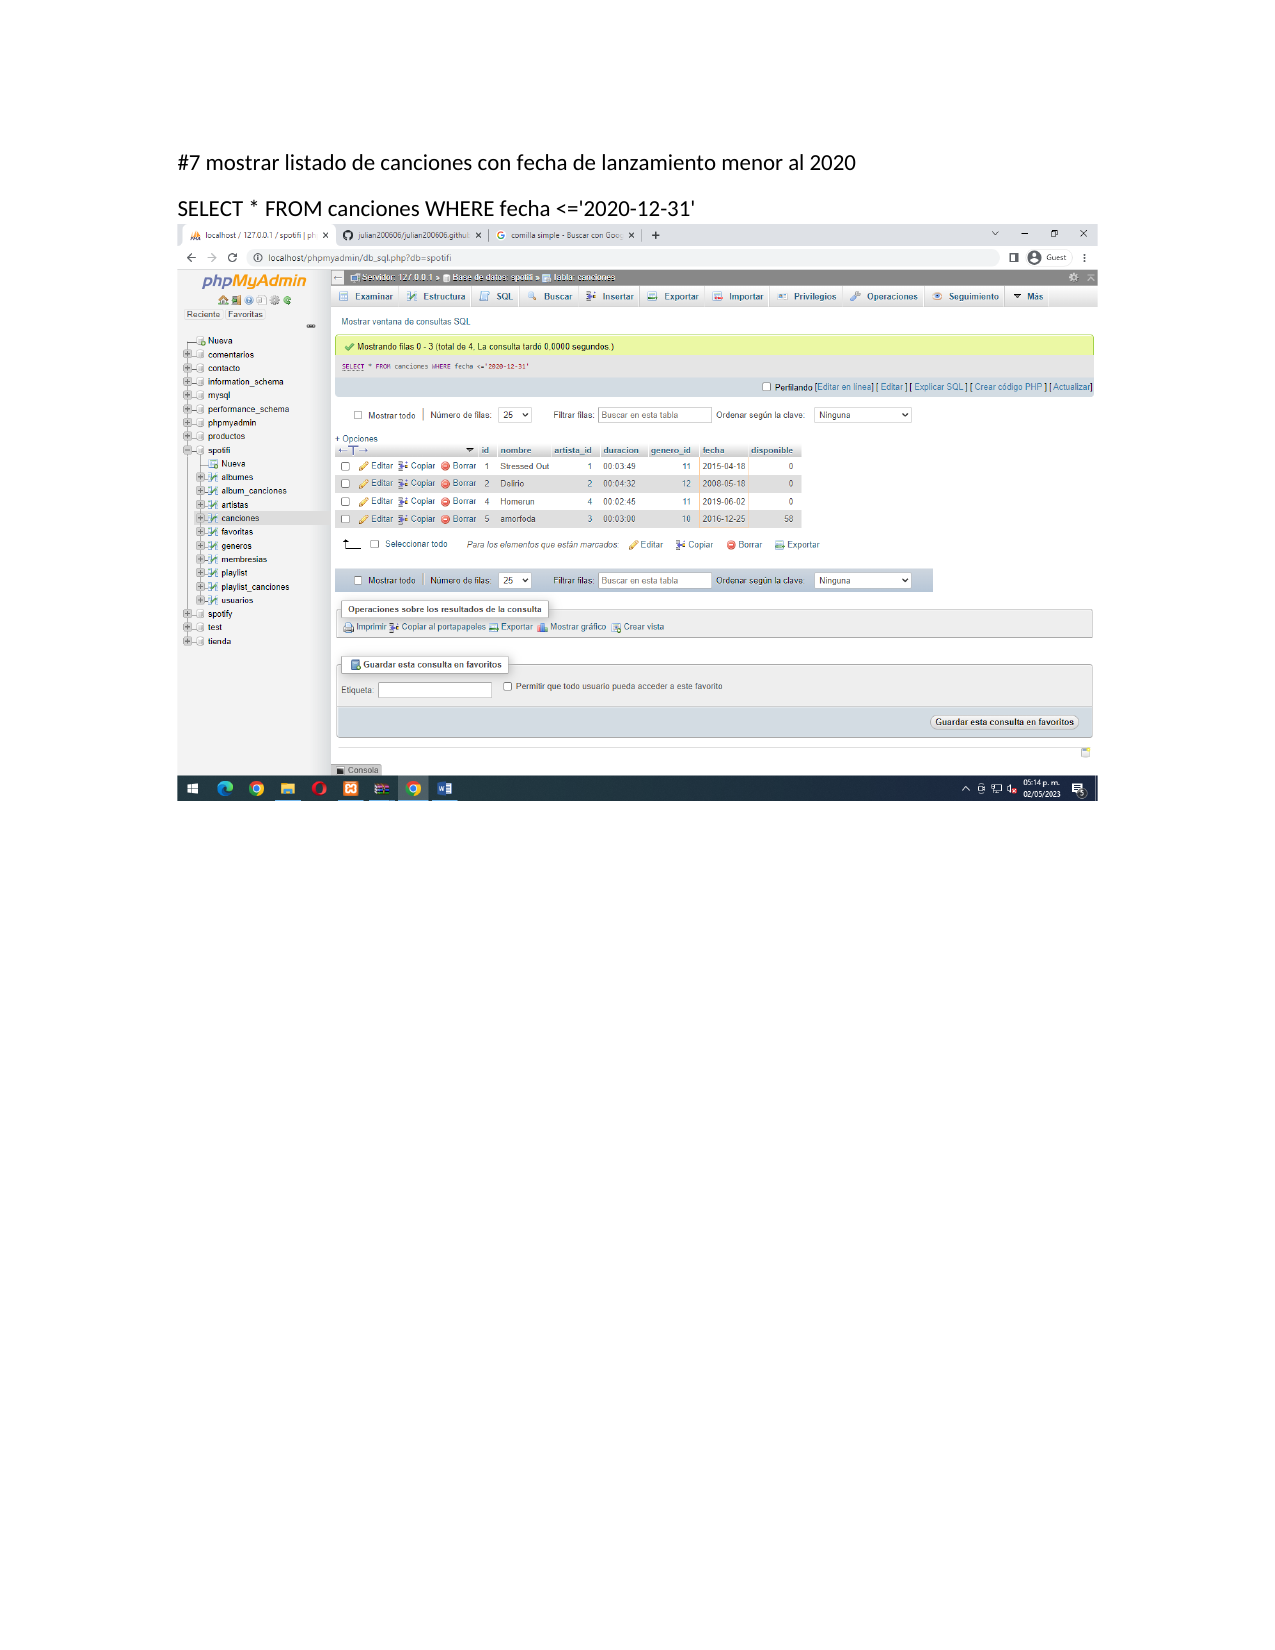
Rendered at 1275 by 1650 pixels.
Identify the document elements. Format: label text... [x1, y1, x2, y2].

picture [177, 224, 1098, 801]
text #7 mostrar listado de canciones con fecha de lanzamiento menor al 2020 [177, 148, 1098, 176]
text SELECT * FROM canciones WHERE fecha <='2020-12-31' [177, 194, 1098, 224]
